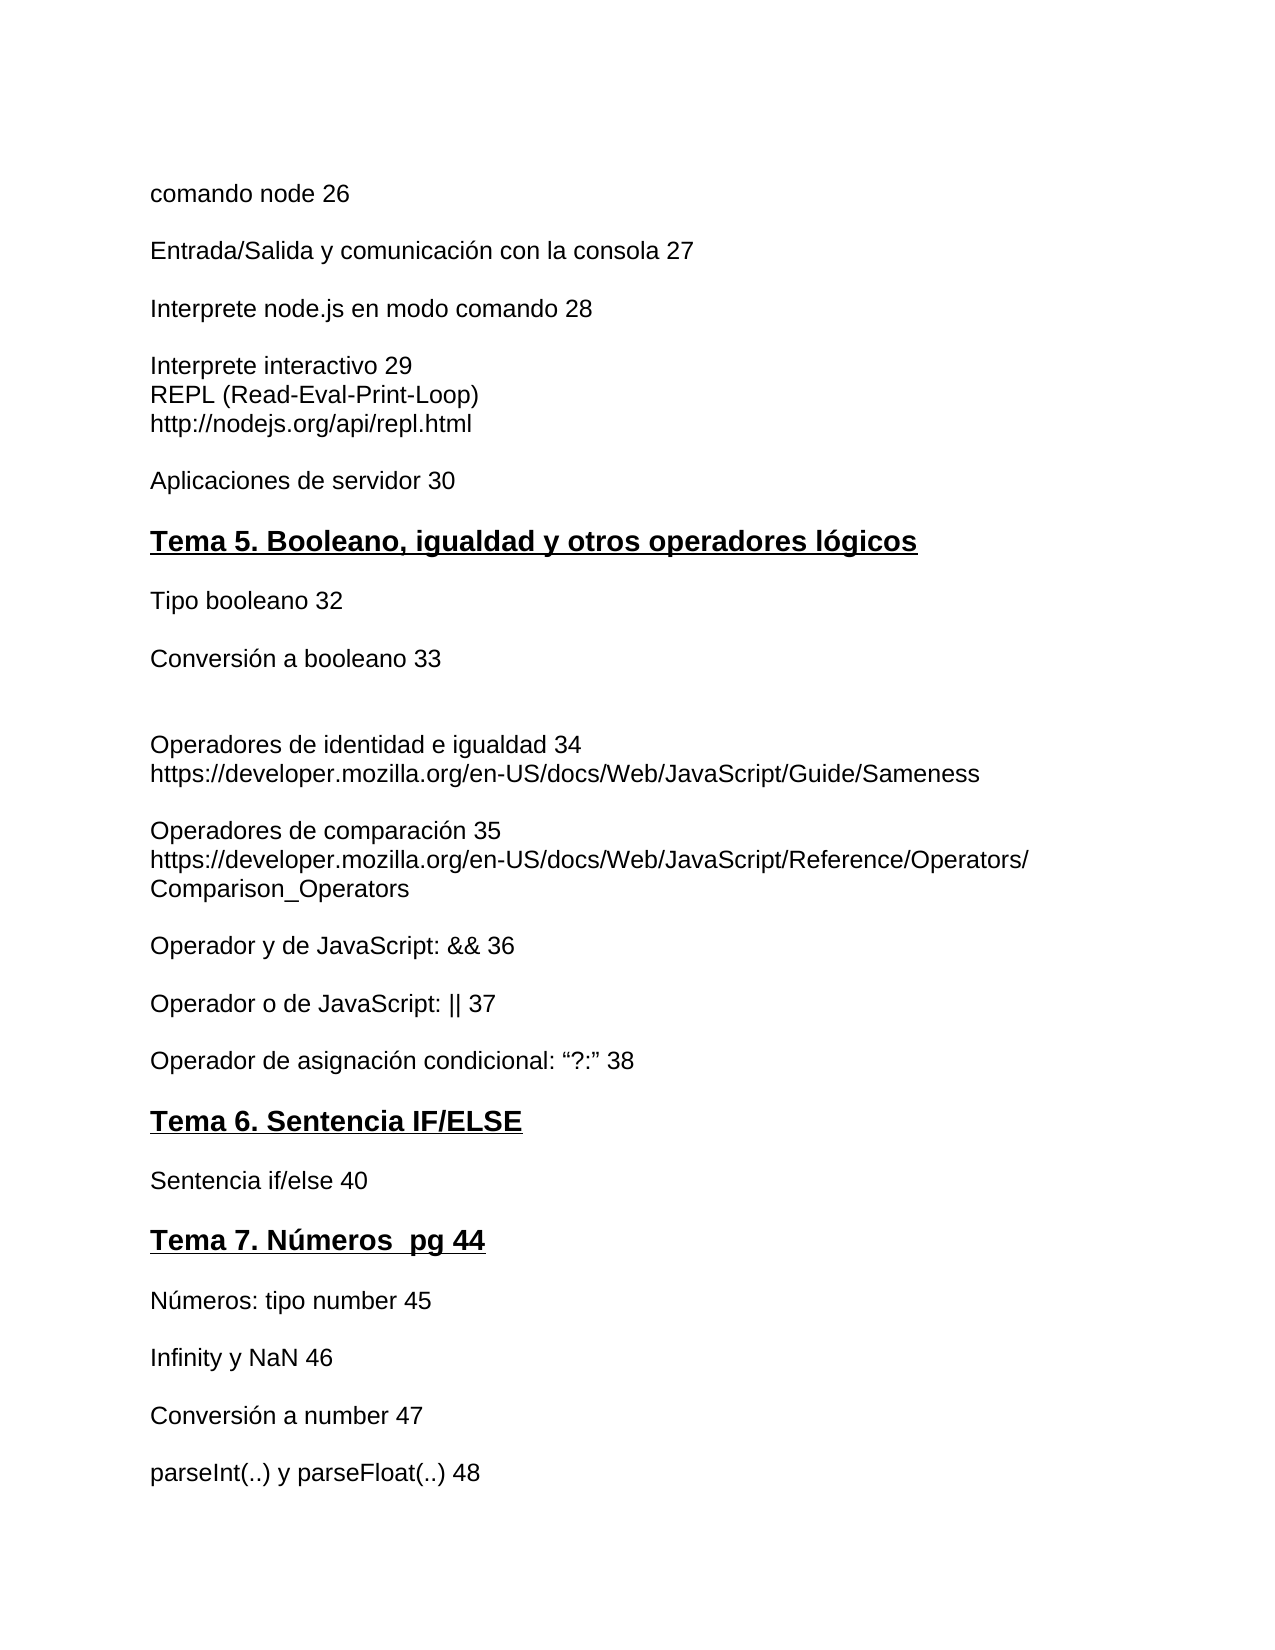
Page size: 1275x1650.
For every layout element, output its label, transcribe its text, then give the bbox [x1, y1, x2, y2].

text Tema 7. Números pg 44 [150, 1223, 1172, 1257]
text Aplicaciones de servidor 30 [150, 466, 1172, 495]
text https://developer.mozilla.org/en-US/docs/Web/JavaScript/Guide/Sameness [150, 758, 1172, 787]
text Interprete interactivo 29 [150, 351, 1172, 380]
text Entrada/Salida y comunicación con la consola 27 [150, 236, 1172, 265]
text Operador o de JavaScript: || 37 [150, 988, 1172, 1017]
text Tema 6. Sentencia IF/ELSE [150, 1103, 1172, 1137]
text Operadores de identidad e igualdad 34 [150, 730, 1172, 758]
text http://nodejs.org/api/repl.html [150, 409, 1172, 437]
text https://developer.mozilla.org/en-US/docs/Web/JavaScript/Reference/Operators/Comparison_Operators [150, 845, 1172, 902]
text Conversión a booleano 33 [150, 643, 1172, 672]
text Tema 5. Booleano, igualdad y otros operadores lógicos [150, 524, 1172, 557]
text Operadores de comparación 35 [150, 816, 1172, 845]
text Operador y de JavaScript: && 36 [150, 931, 1172, 960]
text parseInt(..) y parseFloat(..) 48 [150, 1458, 1172, 1487]
text Tipo booleano 32 [150, 586, 1172, 615]
text Números: tipo number 45 [150, 1286, 1172, 1314]
text Operador de asignación condicional: “?:” 38 [150, 1046, 1172, 1075]
text Infinity y NaN 46 [150, 1343, 1172, 1372]
text Interprete node.js en modo comando 28 [150, 294, 1172, 322]
text comando node 26 [150, 179, 1172, 207]
text REPL (Read-Eval-Print-Loop) [150, 380, 1172, 409]
text Conversión a number 47 [150, 1401, 1172, 1429]
text Sentencia if/else 40 [150, 1166, 1172, 1194]
